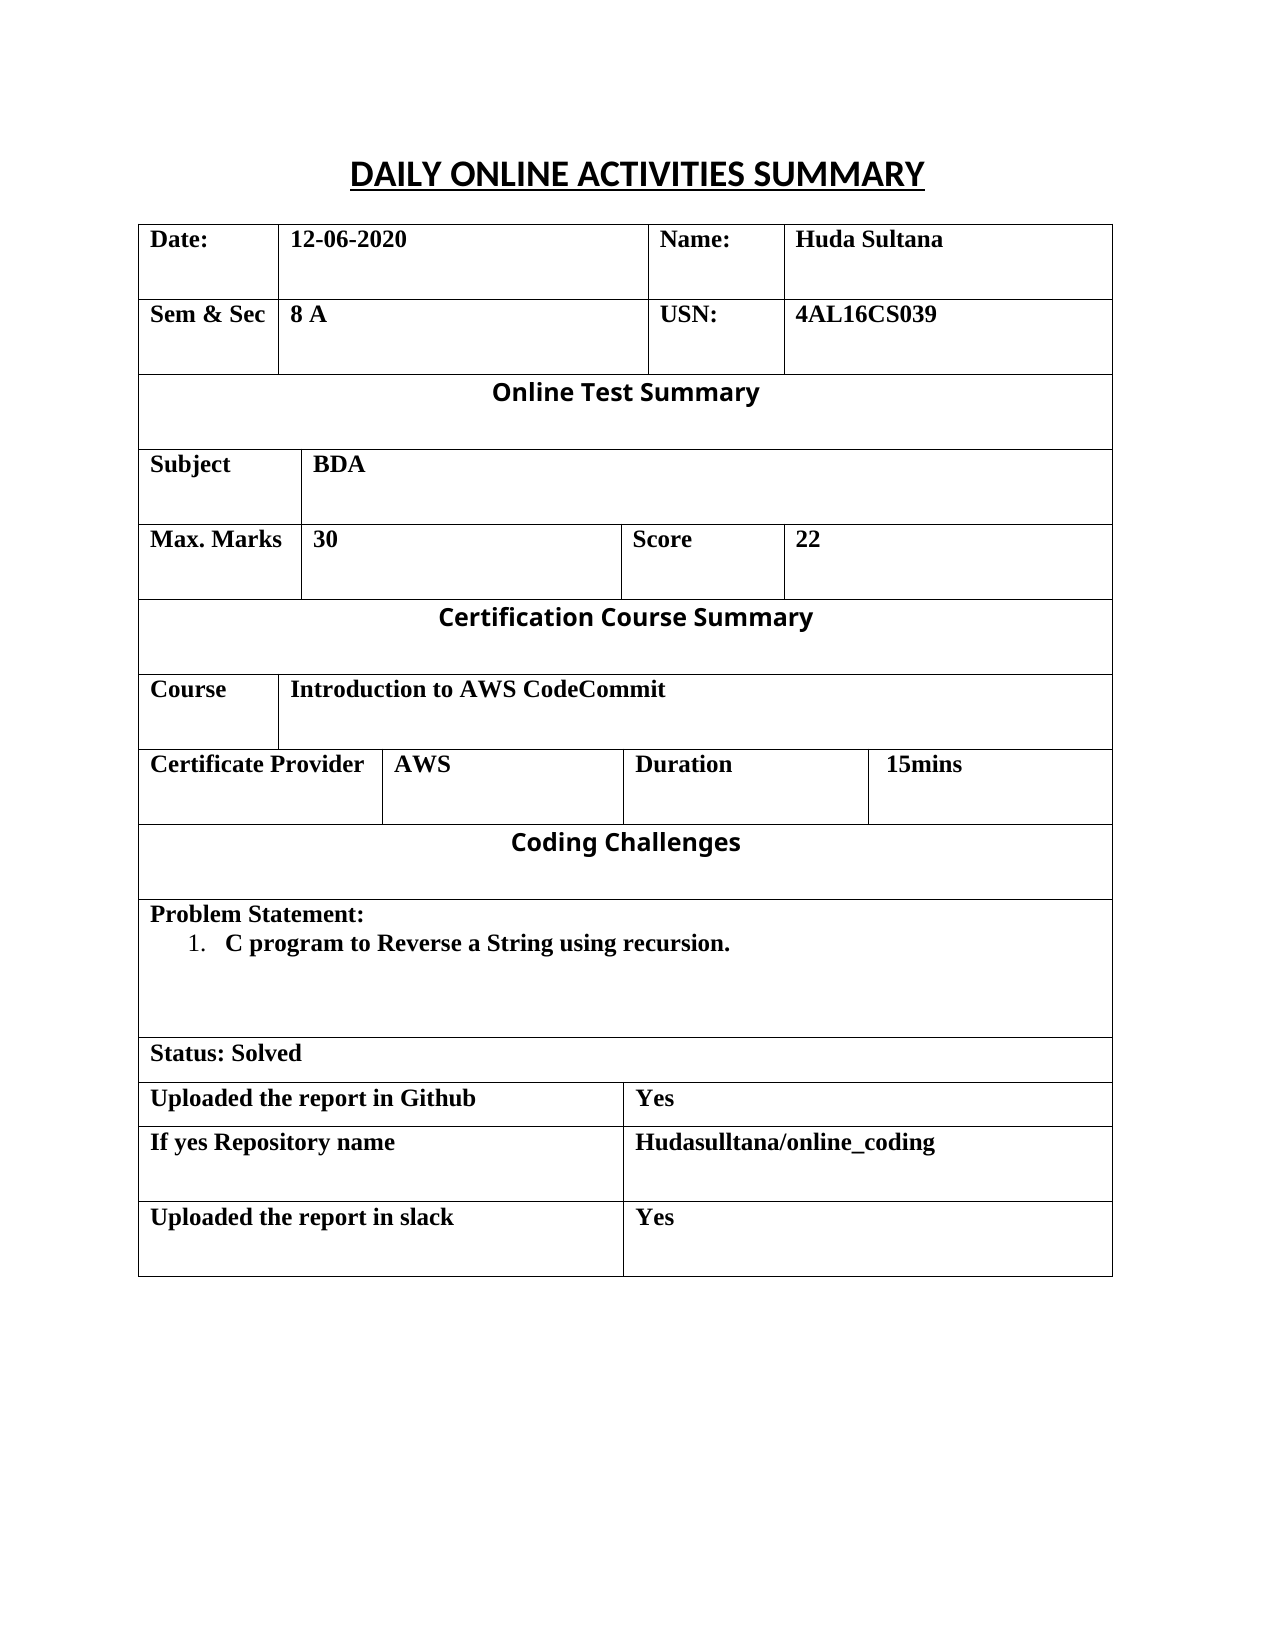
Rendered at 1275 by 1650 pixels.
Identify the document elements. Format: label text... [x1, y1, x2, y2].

table_cell Uploaded the report in slack [139, 1202, 623, 1276]
table_header 12-06-2020 [279, 225, 648, 298]
table_header Date: [139, 225, 278, 298]
table_cell Coding Challenges [139, 825, 1112, 898]
table_cell Status: Solved [139, 1038, 1112, 1082]
table_cell 15mins [869, 750, 1112, 823]
table_cell Introduction to AWS CodeCommit [279, 675, 1112, 748]
table_header Huda Sultana [785, 225, 1112, 298]
table_cell AWS [383, 750, 623, 823]
table_cell Certificate Provider [139, 750, 382, 823]
table_cell BDA [302, 450, 1112, 523]
table_cell USN: [649, 300, 784, 373]
table_cell 30 [302, 525, 621, 598]
text DAILY ONLINE ACTIVITIES SUMMARY [150, 150, 1125, 196]
table_cell Score [622, 525, 784, 598]
table_cell Sem & Sec [139, 300, 278, 373]
table_cell Problem Statement: C program to Reverse a String using recursion. [139, 900, 1112, 1037]
table_cell Uploaded the report in Github [139, 1083, 623, 1126]
table_cell Course [139, 675, 278, 748]
table_cell Certification Course Summary [139, 600, 1112, 673]
table_header Name: [649, 225, 784, 298]
table_cell Yes [624, 1083, 1112, 1126]
table_cell Hudasulltana/online_coding [624, 1127, 1112, 1201]
table_cell 22 [785, 525, 1112, 598]
table_cell Duration [624, 750, 868, 823]
table_cell 4AL16CS039 [785, 300, 1112, 373]
table_cell Yes [624, 1202, 1112, 1276]
table_cell If yes Repository name [139, 1127, 623, 1201]
table_cell 8 A [279, 300, 648, 373]
table_cell Max. Marks [139, 525, 301, 598]
table_cell Subject [139, 450, 301, 523]
table_cell Online Test Summary [139, 375, 1112, 448]
